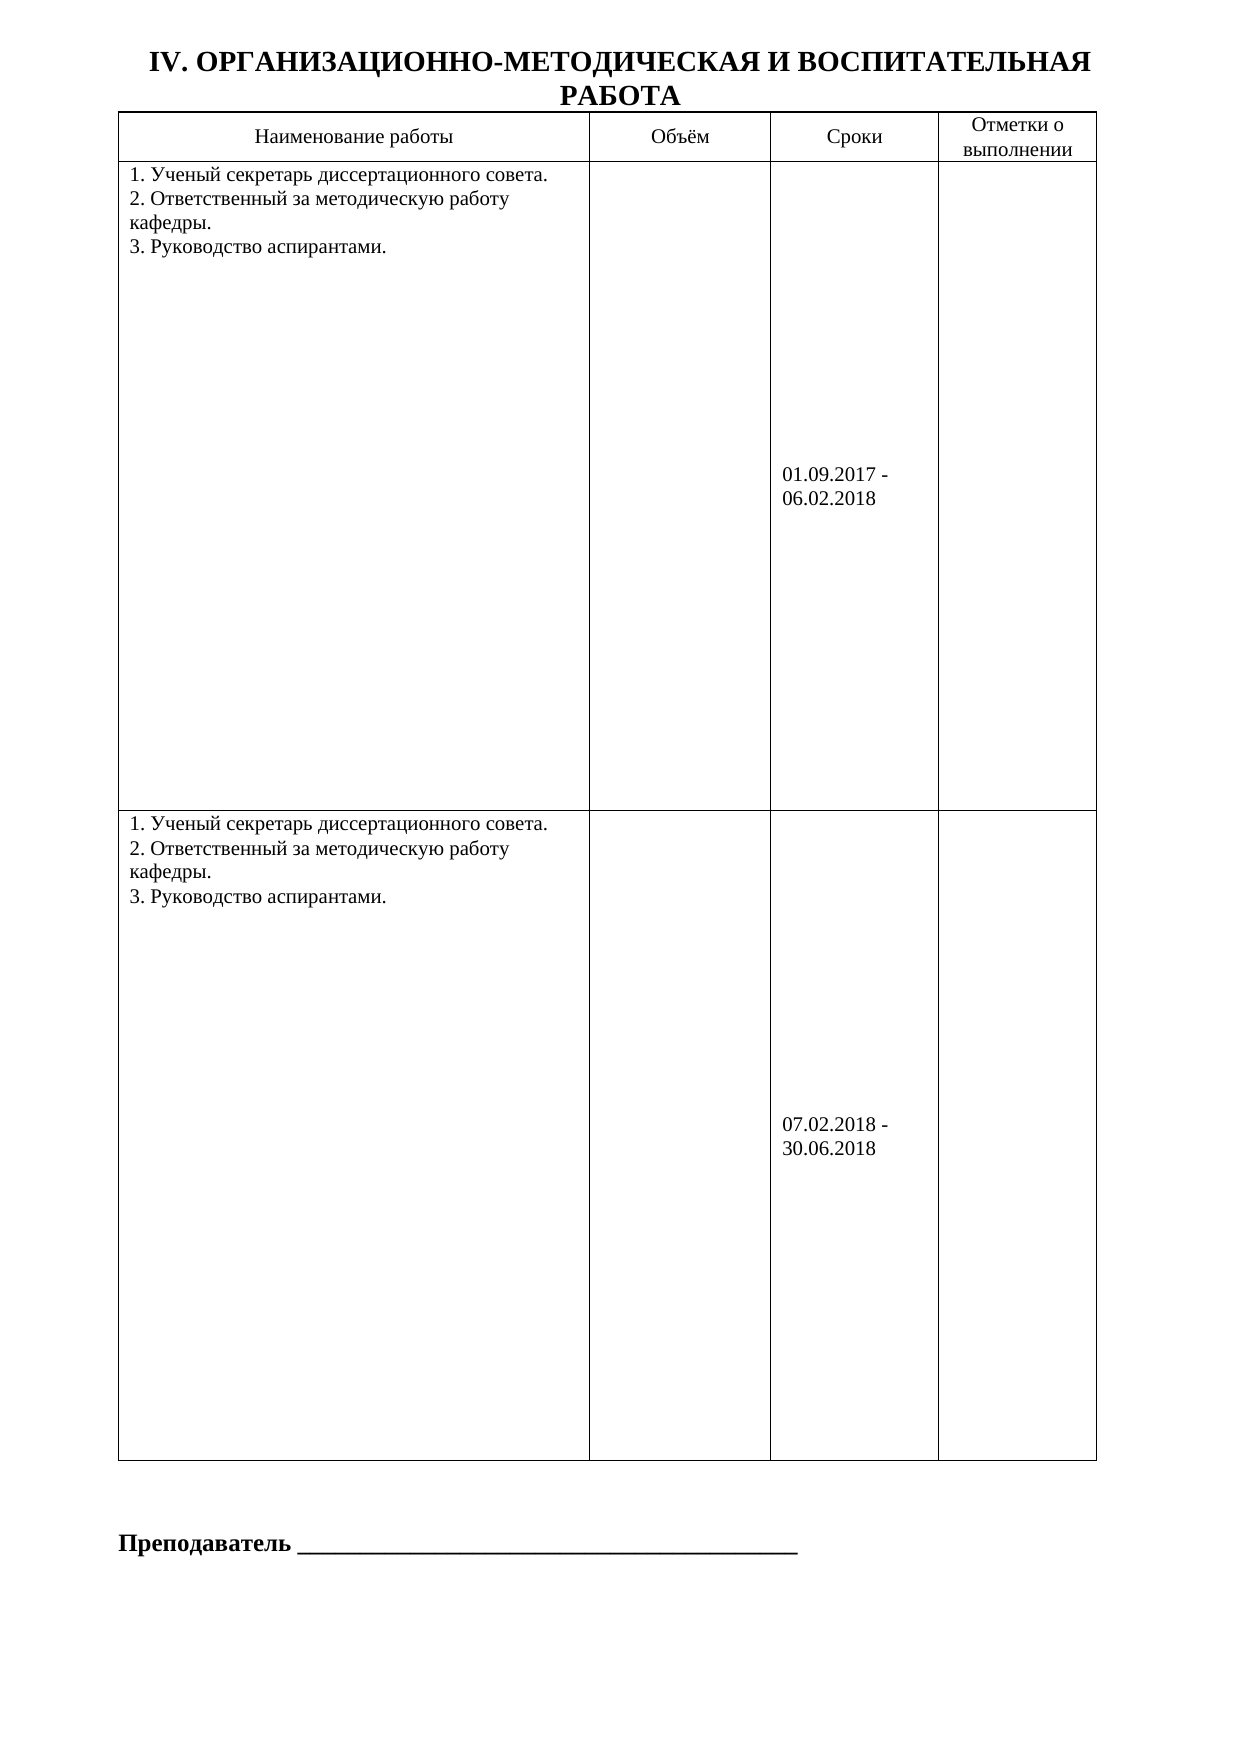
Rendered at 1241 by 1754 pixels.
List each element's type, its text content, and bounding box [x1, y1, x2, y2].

table_header Сроки [771, 113, 938, 161]
table_header Отметки о выполнении [939, 113, 1096, 161]
table_header Объём [590, 113, 770, 161]
table_cell 01.09.2017 - 06.02.2018 [771, 162, 938, 810]
table_cell [590, 162, 770, 810]
table_header Наименование работы [119, 113, 589, 161]
text iv. Организационно-методическая и воспитательная работа [118, 44, 1122, 111]
table_cell [939, 162, 1096, 810]
text Преподаватель ________________________________________ [118, 1528, 1122, 1557]
table_cell [939, 811, 1096, 1460]
table_cell 1. Ученый секретарь диссертационного совета. 2. Ответственный за методическую работу кафедры. 3. Руководство аспирантами. [119, 162, 589, 810]
table_cell 07.02.2018 - 30.06.2018 [771, 811, 938, 1460]
table_cell 1. Ученый секретарь диссертационного совета. 2. Ответственный за методическую работу кафедры. 3. Руководство аспирантами. [119, 811, 589, 1460]
table_cell [590, 811, 770, 1460]
